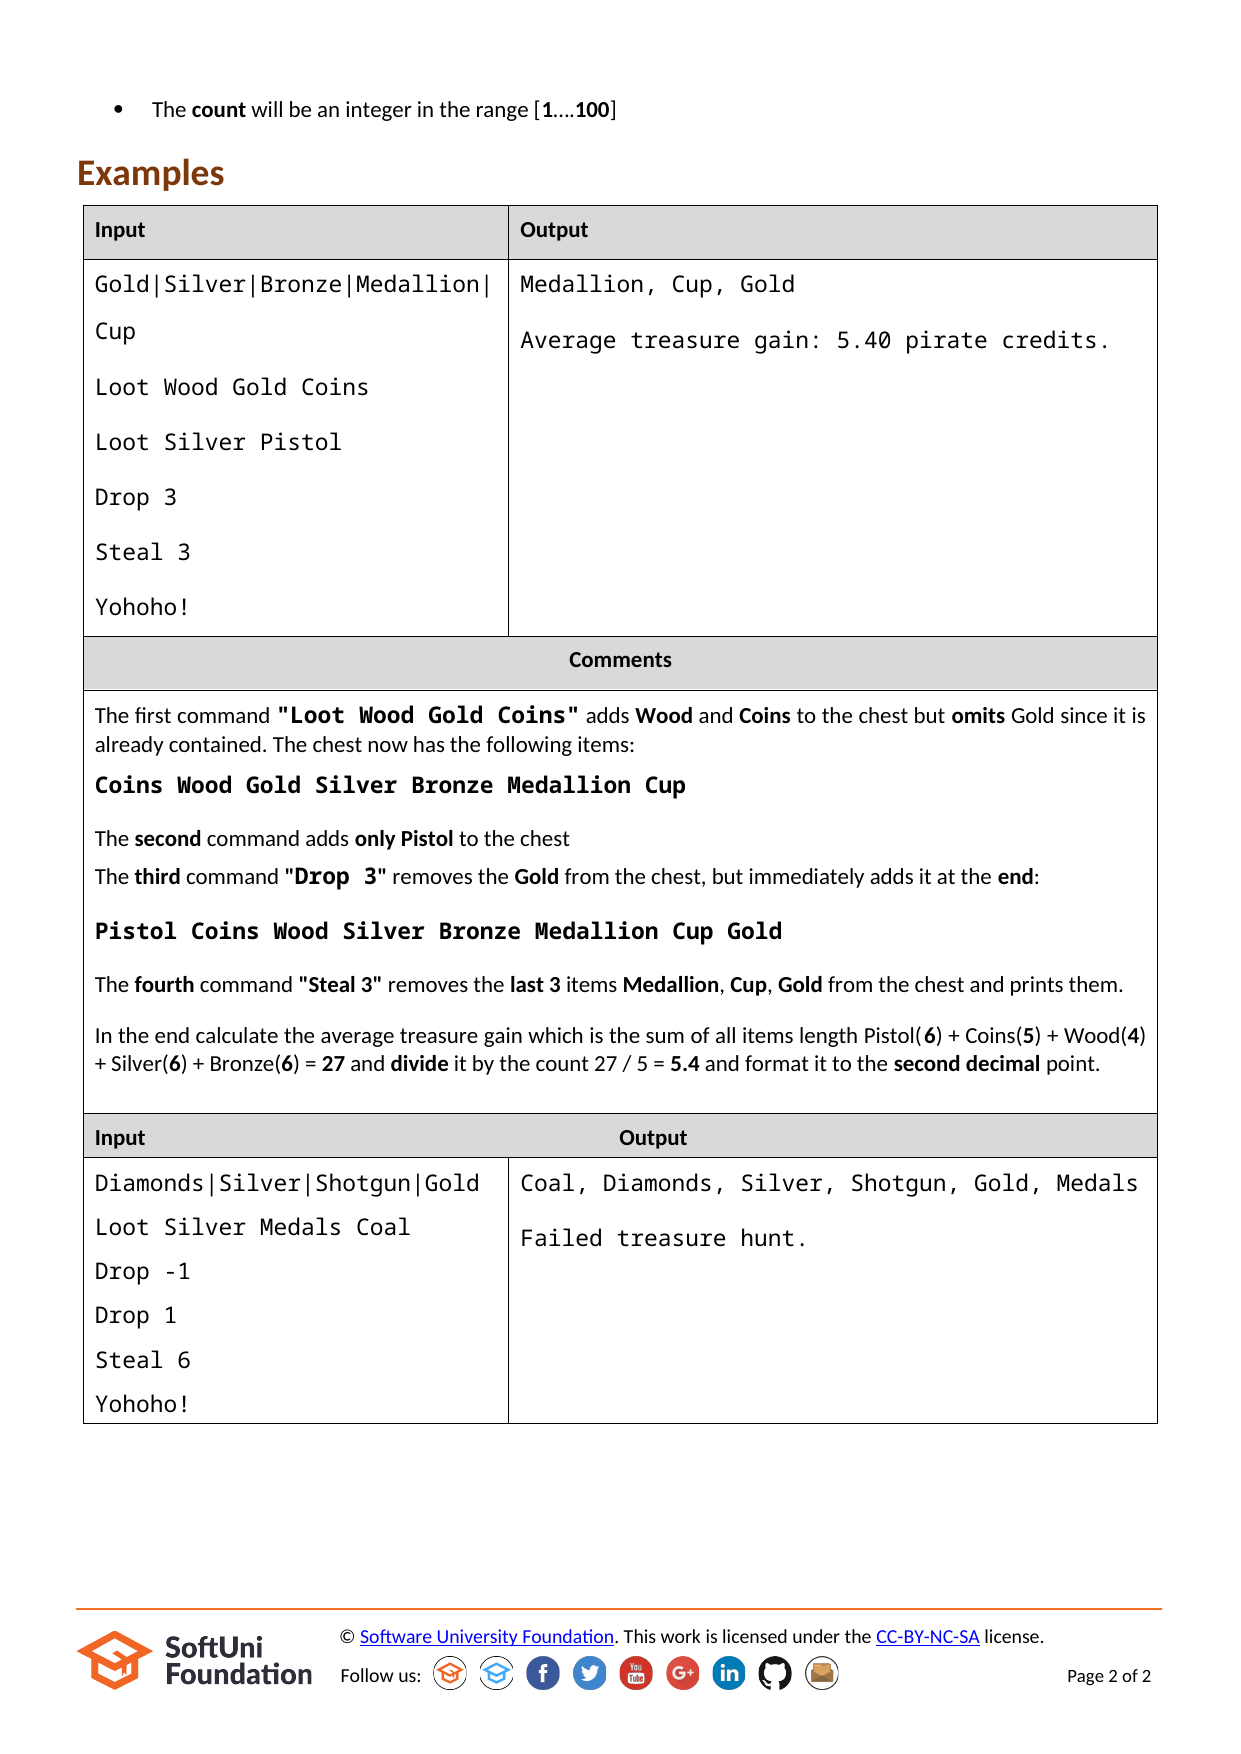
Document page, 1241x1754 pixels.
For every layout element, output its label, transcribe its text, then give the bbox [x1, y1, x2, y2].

table_cell Coal, Diamonds, Silver, Shotgun, Gold, Medals Failed treasure hunt. [509, 1158, 1157, 1423]
picture [758, 1656, 792, 1690]
picture [712, 1680, 722, 1690]
picture [526, 1656, 560, 1690]
table_cell Medallion, Cup, Gold Average treasure gain: 5.40 pirate credits. [509, 260, 1157, 636]
picture [727, 1670, 738, 1680]
picture [805, 1656, 839, 1690]
picture [736, 1680, 746, 1690]
subtitle Examples [77, 148, 1163, 194]
table_cell Comments [84, 637, 1157, 689]
table_cell Gold|Silver|Bronze|Medallion|Cup Loot Wood Gold Coins Loot Silver Pistol Drop 3 Steal 3 Yohoho! [84, 260, 508, 636]
picture [433, 1656, 467, 1690]
list The count will be an integer in the range [1….100] [114, 95, 1163, 123]
table_cell Input Output [84, 1114, 1157, 1157]
picture [573, 1656, 607, 1690]
table_cell The first command "Loot Wood Gold Coins" adds Wood and Coins to the chest but omits Gold since it is already contained. The chest now has the following items: Coins Wood Gold Silver Bronze Medallion Cup The second command adds only Pistol to the chest The third command "Drop 3" removes the Gold from the chest, but immediately adds it at the end: Pistol Coins Wood Silver Bronze Medallion Cup Gold The fourth command "Steal 3" removes the last 3 items Medallion, Cup, Gold from the chest and prints them. In the end calculate the average treasure gain which is the sum of all items length Pistol(6) + Coins(5) + Wood(4) + Silver(6) + Bronze(6) = 27 and divide it by the count 27 / 5 = 5.4 and format it to the second decimal point. [84, 691, 1157, 1113]
table_header Output [509, 206, 1157, 259]
picture [619, 1656, 653, 1690]
picture [712, 1656, 722, 1666]
picture [76, 1631, 312, 1690]
table_cell Diamonds|Silver|Shotgun|Gold Loot Silver Medals Coal Drop -1 Drop 1 Steal 6 Yohoho! [84, 1158, 508, 1423]
picture [666, 1656, 700, 1690]
table_header Input [84, 206, 508, 259]
picture [736, 1656, 746, 1666]
picture [480, 1656, 513, 1690]
